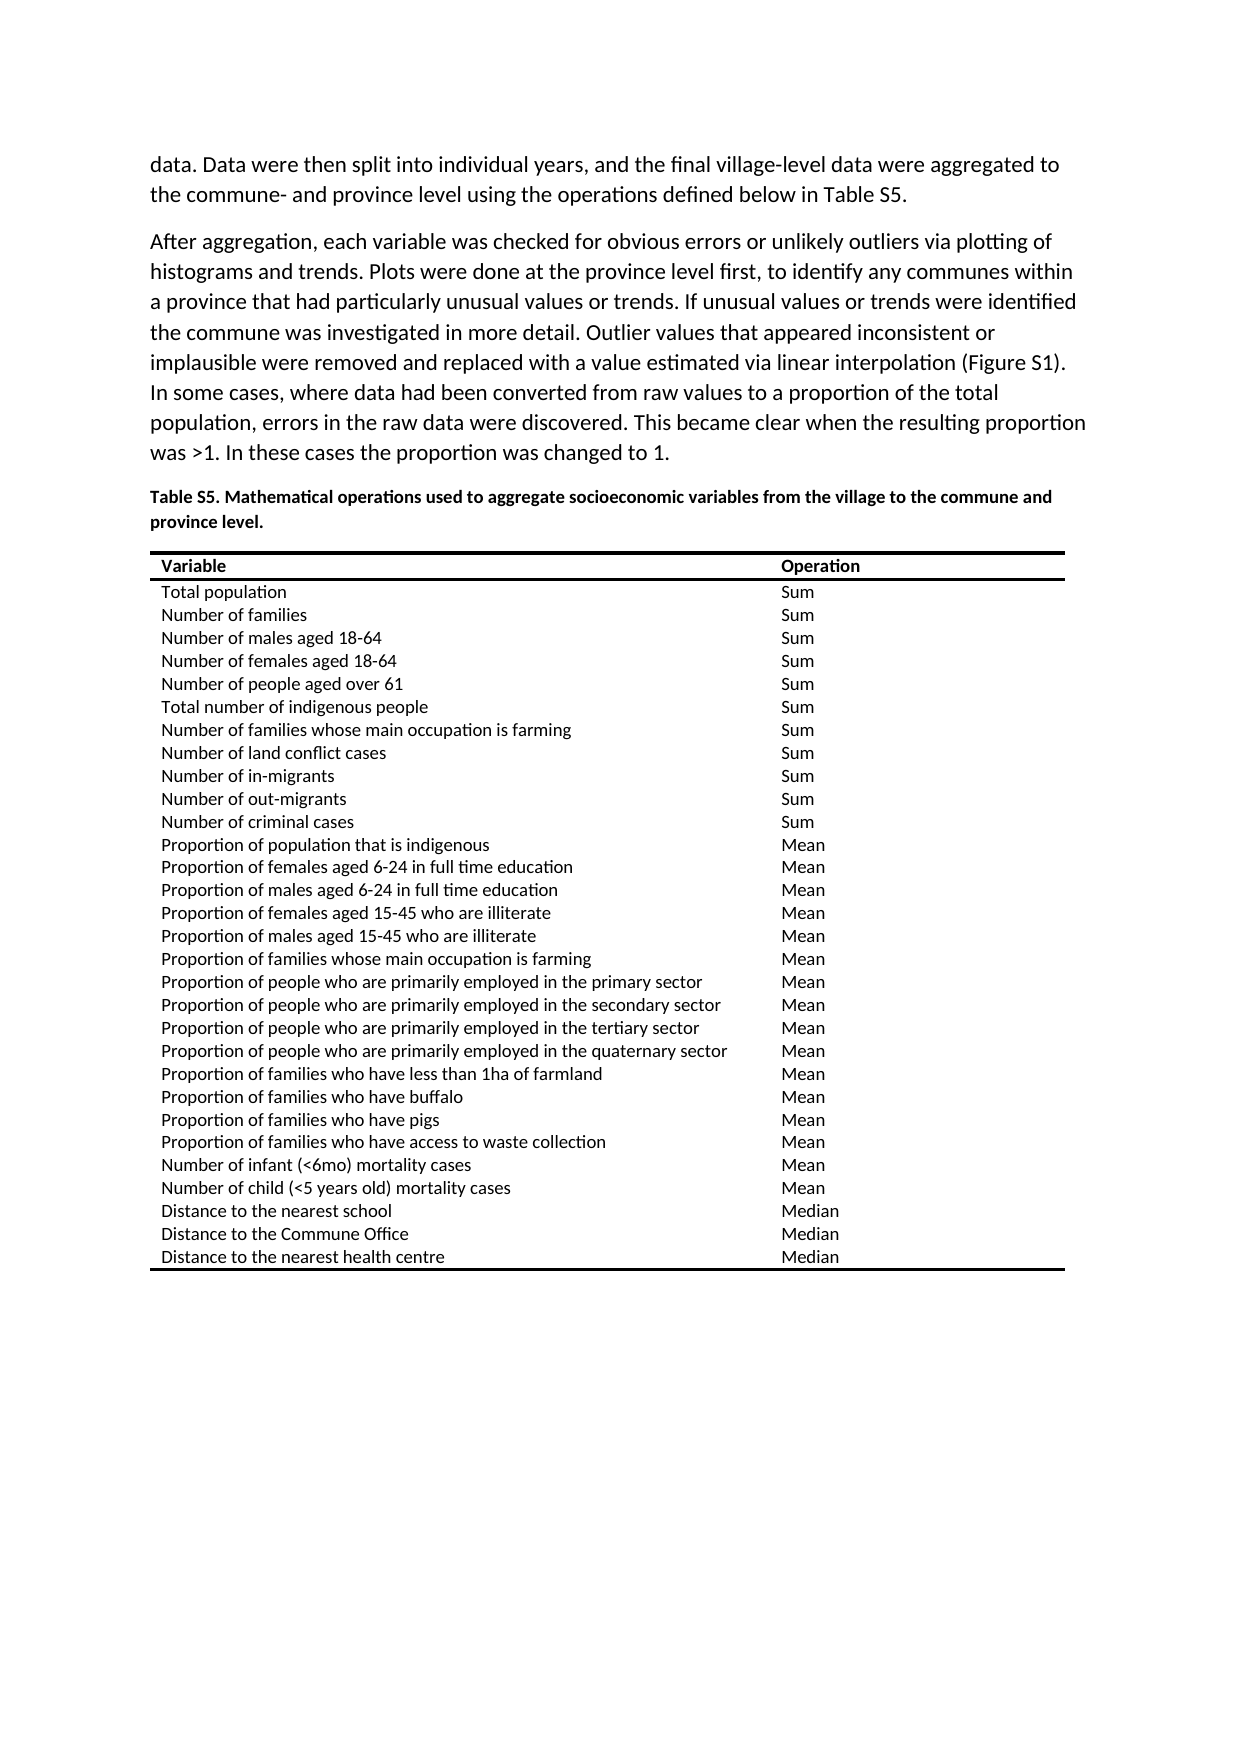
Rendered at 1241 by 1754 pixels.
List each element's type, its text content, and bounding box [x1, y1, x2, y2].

text After aggregation, each variable was checked for obvious errors or unlikely outliers via plotting of histograms and trends. Plots were done at the province level first, to identify any communes within a province that had particularly unusual values or trends. If unusual values or trends were identified the commune was investigated in more detail. Outlier values that appeared inconsistent or implausible were removed and replaced with a value estimated via linear interpolation (Figure S1). In some cases, where data had been converted from raw values to a proportion of the total population, errors in the raw data were discovered. This became clear when the resulting proportion was >1. In these cases the proportion was changed to 1. [150, 227, 1090, 467]
table_cell Number of in-migrants [150, 764, 770, 787]
table_cell Number of out-migrants [150, 787, 770, 810]
table_cell Number of child (<5 years old) mortality cases [150, 1176, 770, 1199]
table_cell Proportion of people who are primarily employed in the secondary sector [150, 993, 770, 1016]
table_cell Mean [770, 1016, 1065, 1039]
table_cell Mean [770, 1085, 1065, 1108]
table_cell Sum [770, 672, 1065, 695]
table_cell Mean [770, 1039, 1065, 1062]
table_cell Proportion of families who have less than 1ha of farmland [150, 1062, 770, 1085]
table_cell Proportion of females aged 6-24 in full time education [150, 856, 770, 878]
table_cell Mean [770, 1108, 1065, 1131]
table_cell Mean [770, 1131, 1065, 1153]
table_cell Mean [770, 947, 1065, 970]
table_cell Total population [150, 581, 770, 603]
table_cell Proportion of families whose main occupation is farming [150, 947, 770, 970]
table_cell Distance to the nearest school [150, 1199, 770, 1222]
table_cell Sum [770, 581, 1065, 603]
table_cell Mean [770, 901, 1065, 924]
table_cell Proportion of families who have buffalo [150, 1085, 770, 1108]
table_cell Mean [770, 833, 1065, 856]
table_cell Mean [770, 970, 1065, 993]
table_cell Sum [770, 764, 1065, 787]
table_cell Median [770, 1245, 1065, 1268]
table_cell Sum [770, 718, 1065, 741]
table_cell Mean [770, 924, 1065, 947]
table_cell Mean [770, 879, 1065, 901]
table_cell Sum [770, 810, 1065, 833]
table_cell Sum [770, 604, 1065, 626]
table_cell Proportion of males aged 15-45 who are illiterate [150, 924, 770, 947]
table_cell Number of people aged over 61 [150, 672, 770, 695]
table_cell Mean [770, 856, 1065, 878]
table_cell Proportion of females aged 15-45 who are illiterate [150, 901, 770, 924]
table_cell Mean [770, 993, 1065, 1016]
table_cell Total number of indigenous people [150, 695, 770, 718]
table_cell Sum [770, 695, 1065, 718]
table_cell Number of land conflict cases [150, 741, 770, 764]
table_cell Mean [770, 1062, 1065, 1085]
table_cell Proportion of males aged 6-24 in full time education [150, 879, 770, 901]
table_cell Proportion of people who are primarily employed in the primary sector [150, 970, 770, 993]
table_cell Distance to the Commune Office [150, 1222, 770, 1245]
table_cell Distance to the nearest health centre [150, 1245, 770, 1268]
table_cell Mean [770, 1176, 1065, 1199]
table_cell Median [770, 1222, 1065, 1245]
table_cell Sum [770, 626, 1065, 649]
table_cell Sum [770, 741, 1065, 764]
table_cell Proportion of people who are primarily employed in the tertiary sector [150, 1016, 770, 1039]
table_cell Number of families whose main occupation is farming [150, 718, 770, 741]
table_cell Proportion of families who have pigs [150, 1108, 770, 1131]
table_cell Proportion of families who have access to waste collection [150, 1131, 770, 1153]
table_cell Proportion of people who are primarily employed in the quaternary sector [150, 1039, 770, 1062]
table_cell Number of infant (<6mo) mortality cases [150, 1154, 770, 1176]
table_header Variable [150, 555, 770, 577]
table_cell Number of females aged 18-64 [150, 649, 770, 672]
table_cell Number of families [150, 604, 770, 626]
table_cell Mean [770, 1154, 1065, 1176]
table_header Operation [770, 555, 1065, 577]
table_cell Number of males aged 18-64 [150, 626, 770, 649]
text Table S5. Mathematical operations used to aggregate socioeconomic variables from the village to the commune and province level. [150, 485, 1090, 533]
table_cell Sum [770, 787, 1065, 810]
table_cell Number of criminal cases [150, 810, 770, 833]
table_cell Proportion of population that is indigenous [150, 833, 770, 856]
table_cell Median [770, 1199, 1065, 1222]
table_cell Sum [770, 649, 1065, 672]
